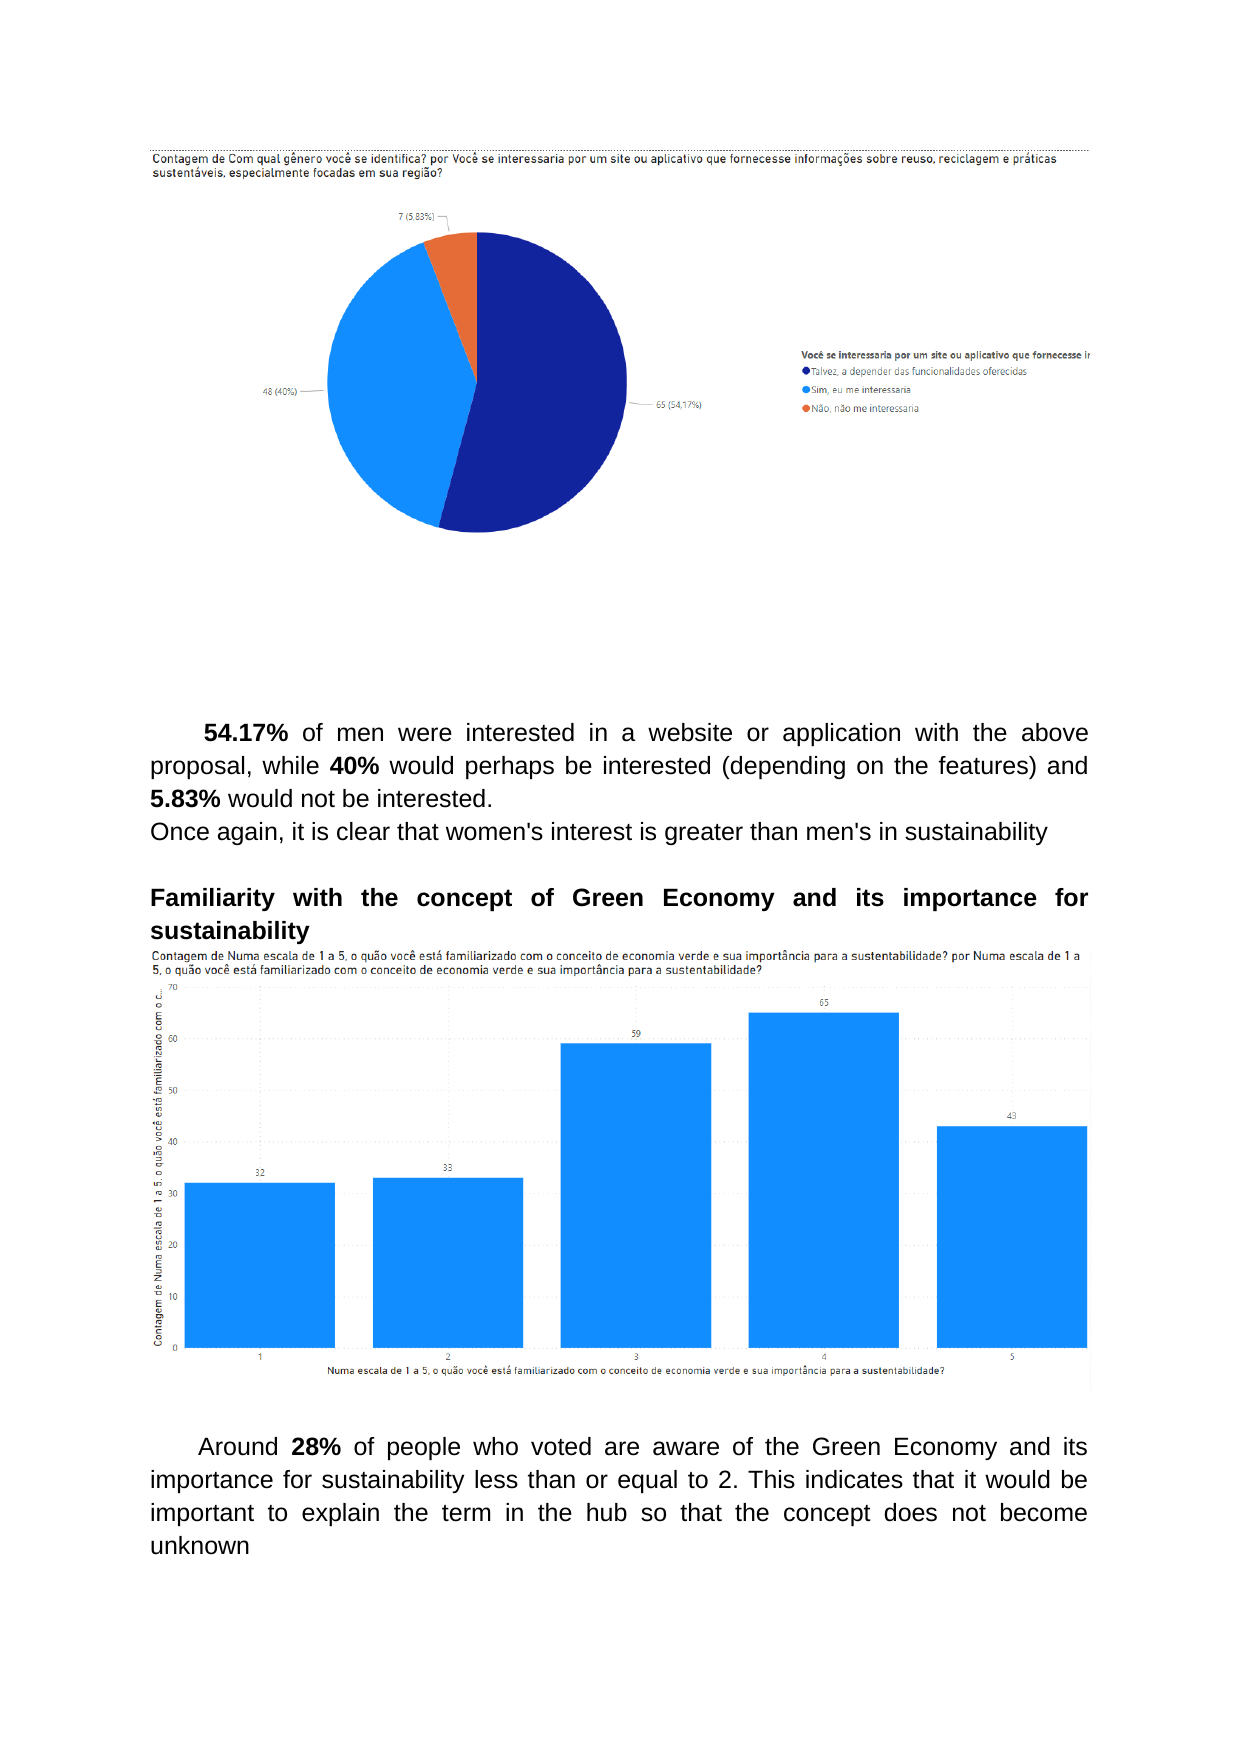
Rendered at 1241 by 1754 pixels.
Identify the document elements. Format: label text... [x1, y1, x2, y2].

text Around 28% of people who voted are aware of the Green Economy and its importance for sustainability less than or equal to 2. This indicates that it would be important to explain the term in the hub so that the concept does not become unknown [150, 1432, 1090, 1559]
text Once again, it is clear that women's interest is greater than men's in sustainability [150, 817, 1090, 846]
text Familiarity with the concept of Green Economy and its importance for sustainability [150, 883, 1090, 948]
picture [150, 948, 1091, 1395]
picture [150, 150, 1091, 682]
text 54.17% of men were interested in a website or application with the above proposal, while 40% would perhaps be interested (depending on the features) and 5.83% would not be interested. [150, 718, 1090, 813]
